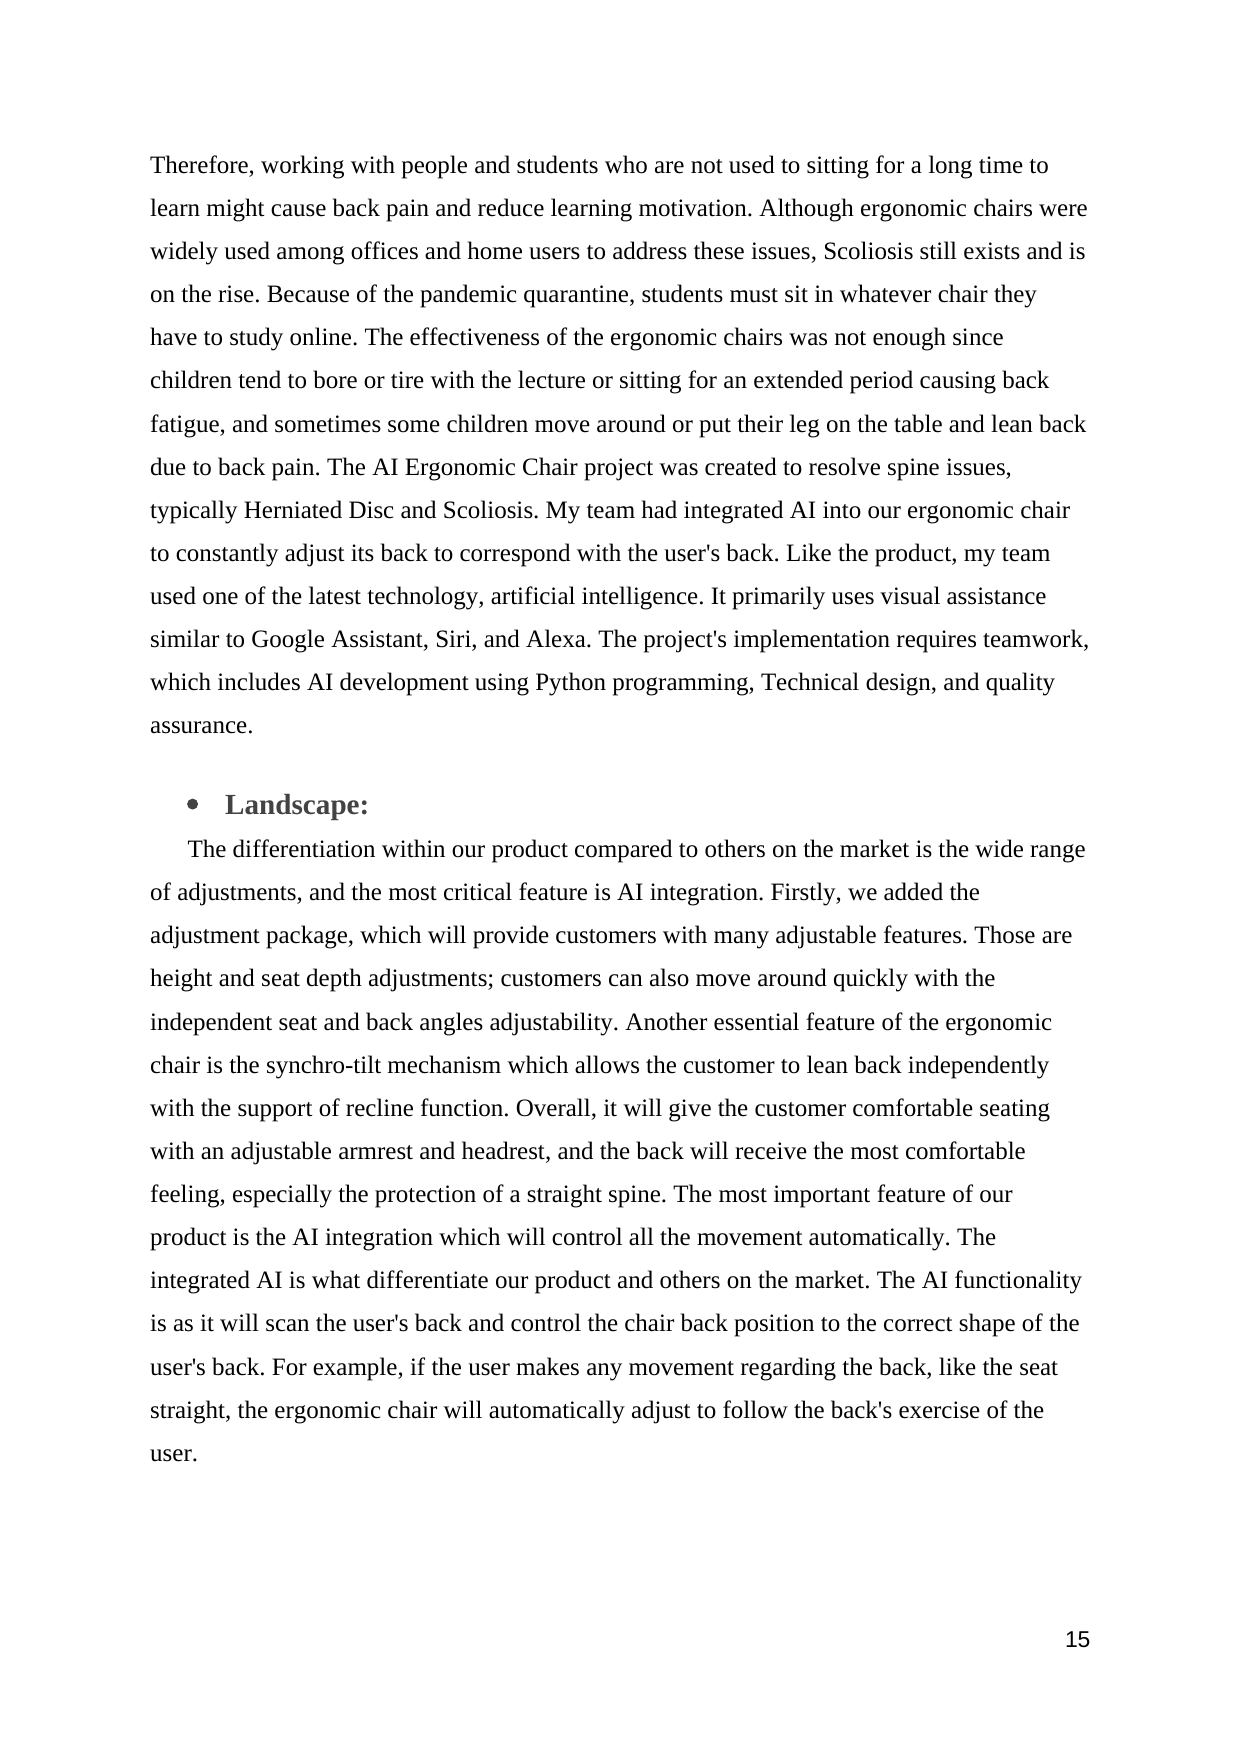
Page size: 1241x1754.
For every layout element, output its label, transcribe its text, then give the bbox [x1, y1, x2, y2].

text The differentiation within our product compared to others on the market is the wide range of adjustments, and the most critical feature is AI integration. Firstly, we added the adjustment package, which will provide customers with many adjustable features. Those are height and seat depth adjustments; customers can also move around quickly with the independent seat and back angles adjustability. Another essential feature of the ergonomic chair is the synchro-tilt mechanism which allows the customer to lean back independently with the support of recline function. Overall, it will give the customer comfortable seating with an adjustable armrest and headrest, and the back will receive the most comfortable feeling, especially the protection of a straight spine. The most important feature of our product is the AI integration which will control all the movement automatically. The integrated AI is what differentiate our product and others on the market. The AI functionality is as it will scan the user's back and control the chair back position to the correct shape of the user's back. For example, if the user makes any movement regarding the back, like the seat straight, the ergonomic chair will automatically adjust to follow the back's exercise of the user. [150, 834, 1090, 1467]
subtitle Landscape: [187, 787, 1090, 821]
